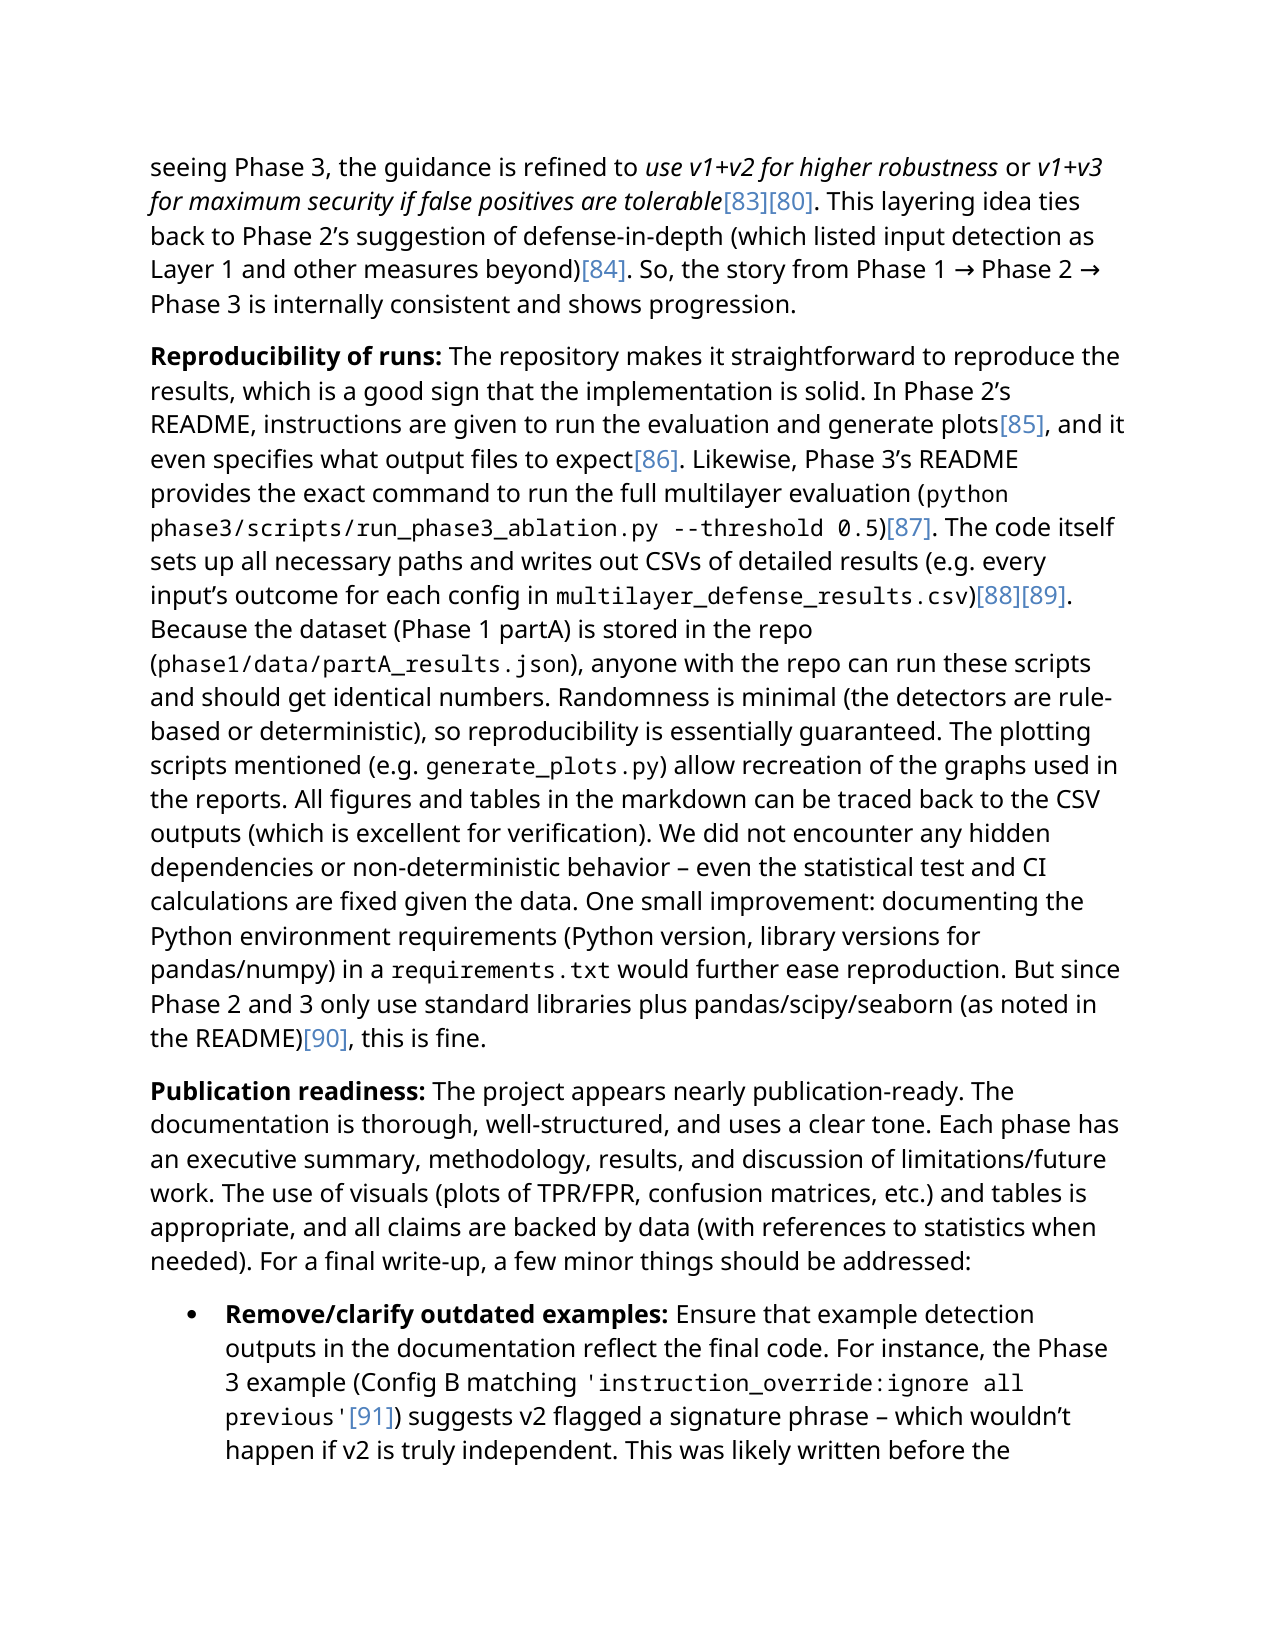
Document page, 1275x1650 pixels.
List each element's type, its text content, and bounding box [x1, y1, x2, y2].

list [187, 1296, 1125, 1467]
text Publication readiness: The project appears nearly publication-ready. The documentation is thorough, well-structured, and uses a clear tone. Each phase has an executive summary, methodology, results, and discussion of limitations/future work. The use of visuals (plots of TPR/FPR, confusion matrices, etc.) and tables is appropriate, and all claims are backed by data (with references to statistics when needed). For a final write-up, a few minor things should be addressed: [150, 1073, 1125, 1277]
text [150, 150, 1125, 320]
text Reproducibility of runs: The repository makes it straightforward to reproduce the results, which is a good sign that the implementation is solid. In Phase 2’s README, instructions are given to run the evaluation and generate plots[85], and it even specifies what output files to expect[86]. Likewise, Phase 3’s README provides the exact command to run the full multilayer evaluation (python phase3/scripts/run_phase3_ablation.py --threshold 0.5)[87]. The code itself sets up all necessary paths and writes out CSVs of detailed results (e.g. every input’s outcome for each config in multilayer_defense_results.csv)[88][89]. Because the dataset (Phase 1 partA) is stored in the repo (phase1/data/partA_results.json), anyone with the repo can run these scripts and should get identical numbers. Randomness is minimal (the detectors are rule-based or deterministic), so reproducibility is essentially guaranteed. The plotting scripts mentioned (e.g. generate_plots.py) allow recreation of the graphs used in the reports. All figures and tables in the markdown can be traced back to the CSV outputs (which is excellent for verification). We did not encounter any hidden dependencies or non-deterministic behavior – even the statistical test and CI calculations are fixed given the data. One small improvement: documenting the Python environment requirements (Python version, library versions for pandas/numpy) in a requirements.txt would further ease reproduction. But since Phase 2 and 3 only use standard libraries plus pandas/scipy/seaborn (as noted in the README)[90], this is fine. [150, 339, 1125, 1054]
